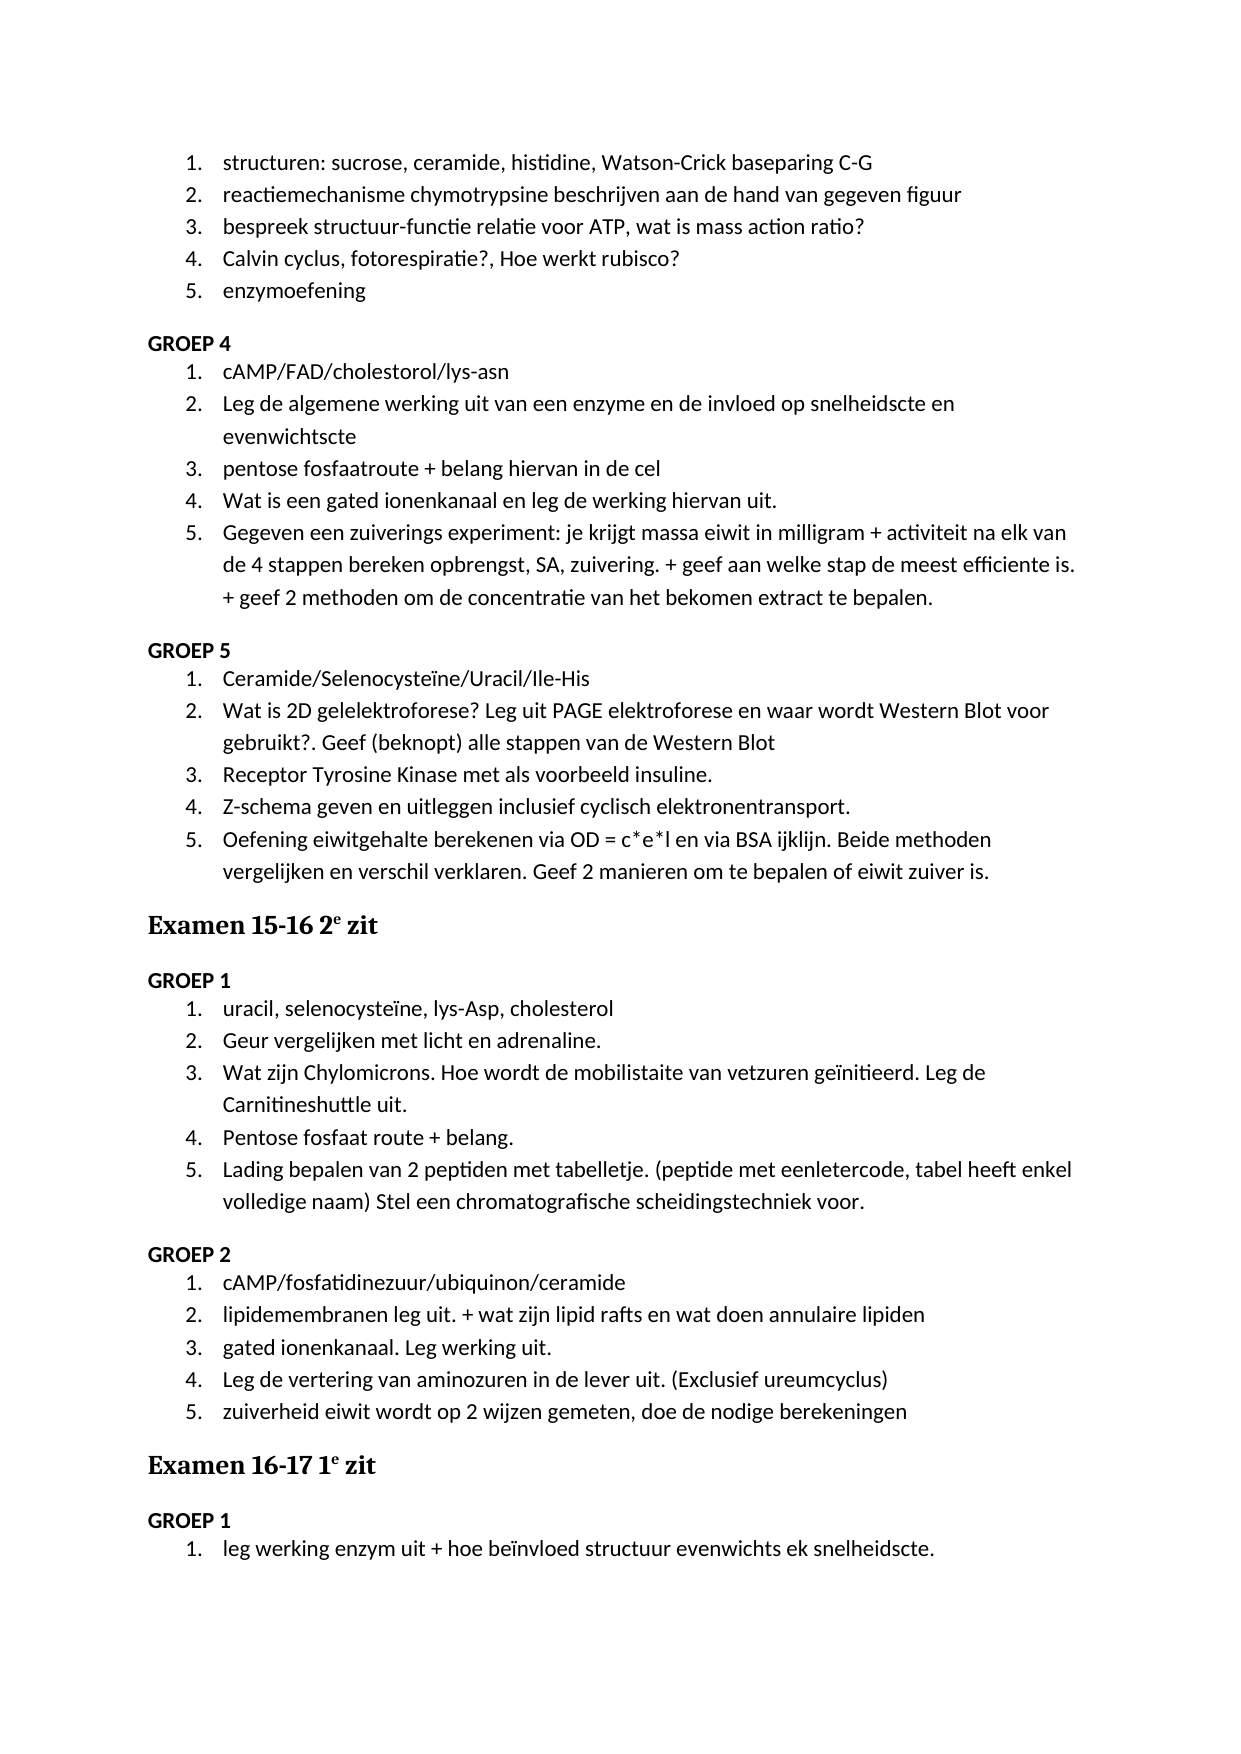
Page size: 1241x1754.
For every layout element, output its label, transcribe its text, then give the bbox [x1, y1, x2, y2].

list Wat is 2D gelelektroforese? Leg uit PAGE elektroforese en waar wordt Western Blot voor gebruikt?. Geef (beknopt) alle stappen van de Western Blot [185, 696, 1093, 756]
list Geur vergelijken met licht en adrenaline. [185, 1026, 1093, 1054]
list Receptor Tyrosine Kinase met als voorbeeld insuline. [185, 760, 1093, 788]
list enzymoefening [185, 276, 1093, 304]
list uracil, selenocysteïne, lys-Asp, cholesterol [185, 994, 1093, 1022]
text GROEP 1 [148, 1506, 1093, 1534]
list lipidemembranen leg uit. + wat zijn lipid rafts en wat doen annulaire lipiden [185, 1300, 1093, 1328]
list Leg de algemene werking uit van een enzyme en de invloed op snelheidscte en evenwichtscte [185, 389, 1093, 450]
text GROEP 1 [148, 966, 1093, 994]
list Wat is een gated ionenkanaal en leg de werking hiervan uit. [185, 486, 1093, 514]
list Gegeven een zuiverings experiment: je krijgt massa eiwit in milligram + activiteit na elk van de 4 stappen bereken opbrengst, SA, zuivering. + geef aan welke stap de meest efficiente is. + geef 2 methoden om de concentratie van het bekomen extract te bepalen. [185, 518, 1093, 611]
subtitle Examen 16-17 1e zit [148, 1450, 1093, 1481]
list Oefening eiwitgehalte berekenen via OD = c*e*l en via BSA ijklijn. Beide methoden vergelijken en verschil verklaren. Geef 2 manieren om te bepalen of eiwit zuiver is. [185, 825, 1093, 885]
list Lading bepalen van 2 peptiden met tabelletje. (peptide met eenletercode, tabel heeft enkel volledige naam) Stel een chromatografische scheidingstechniek voor. [185, 1155, 1093, 1215]
list cAMP/FAD/cholestorol/lys-asn [185, 357, 1093, 385]
list zuiverheid eiwit wordt op 2 wijzen gemeten, doe de nodige berekeningen [185, 1397, 1093, 1425]
text GROEP 2 [148, 1240, 1093, 1268]
list Wat zijn Chylomicrons. Hoe wordt de mobilistaite van vetzuren geïnitieerd. Leg de Carnitineshuttle uit. [185, 1058, 1093, 1119]
list reactiemechanisme chymotrypsine beschrijven aan de hand van gegeven figuur [185, 180, 1093, 208]
list structuren: sucrose, ceramide, histidine, Watson-Crick baseparing C-G [185, 148, 1093, 176]
list Z-schema geven en uitleggen inclusief cyclisch elektronentransport. [185, 792, 1093, 821]
list Calvin cyclus, fotorespiratie?, Hoe werkt rubisco? [185, 244, 1093, 272]
list Ceramide/Selenocysteïne/Uracil/Ile-His [185, 664, 1093, 692]
list cAMP/fosfatidinezuur/ubiquinon/ceramide [185, 1268, 1093, 1296]
list gated ionenkanaal. Leg werking uit. [185, 1333, 1093, 1361]
list pentose fosfaatroute + belang hiervan in de cel [185, 454, 1093, 482]
list bespreek structuur-functie relatie voor ATP, wat is mass action ratio? [185, 212, 1093, 240]
text GROEP 4 [148, 329, 1093, 357]
list Pentose fosfaat route + belang. [185, 1123, 1093, 1151]
list leg werking enzym uit + hoe beïnvloed structuur evenwichts ek snelheidscte. [185, 1534, 1093, 1562]
subtitle Examen 15-16 2e zit [148, 910, 1093, 941]
text GROEP 5 [148, 636, 1093, 664]
list Leg de vertering van aminozuren in de lever uit. (Exclusief ureumcyclus) [185, 1365, 1093, 1393]
